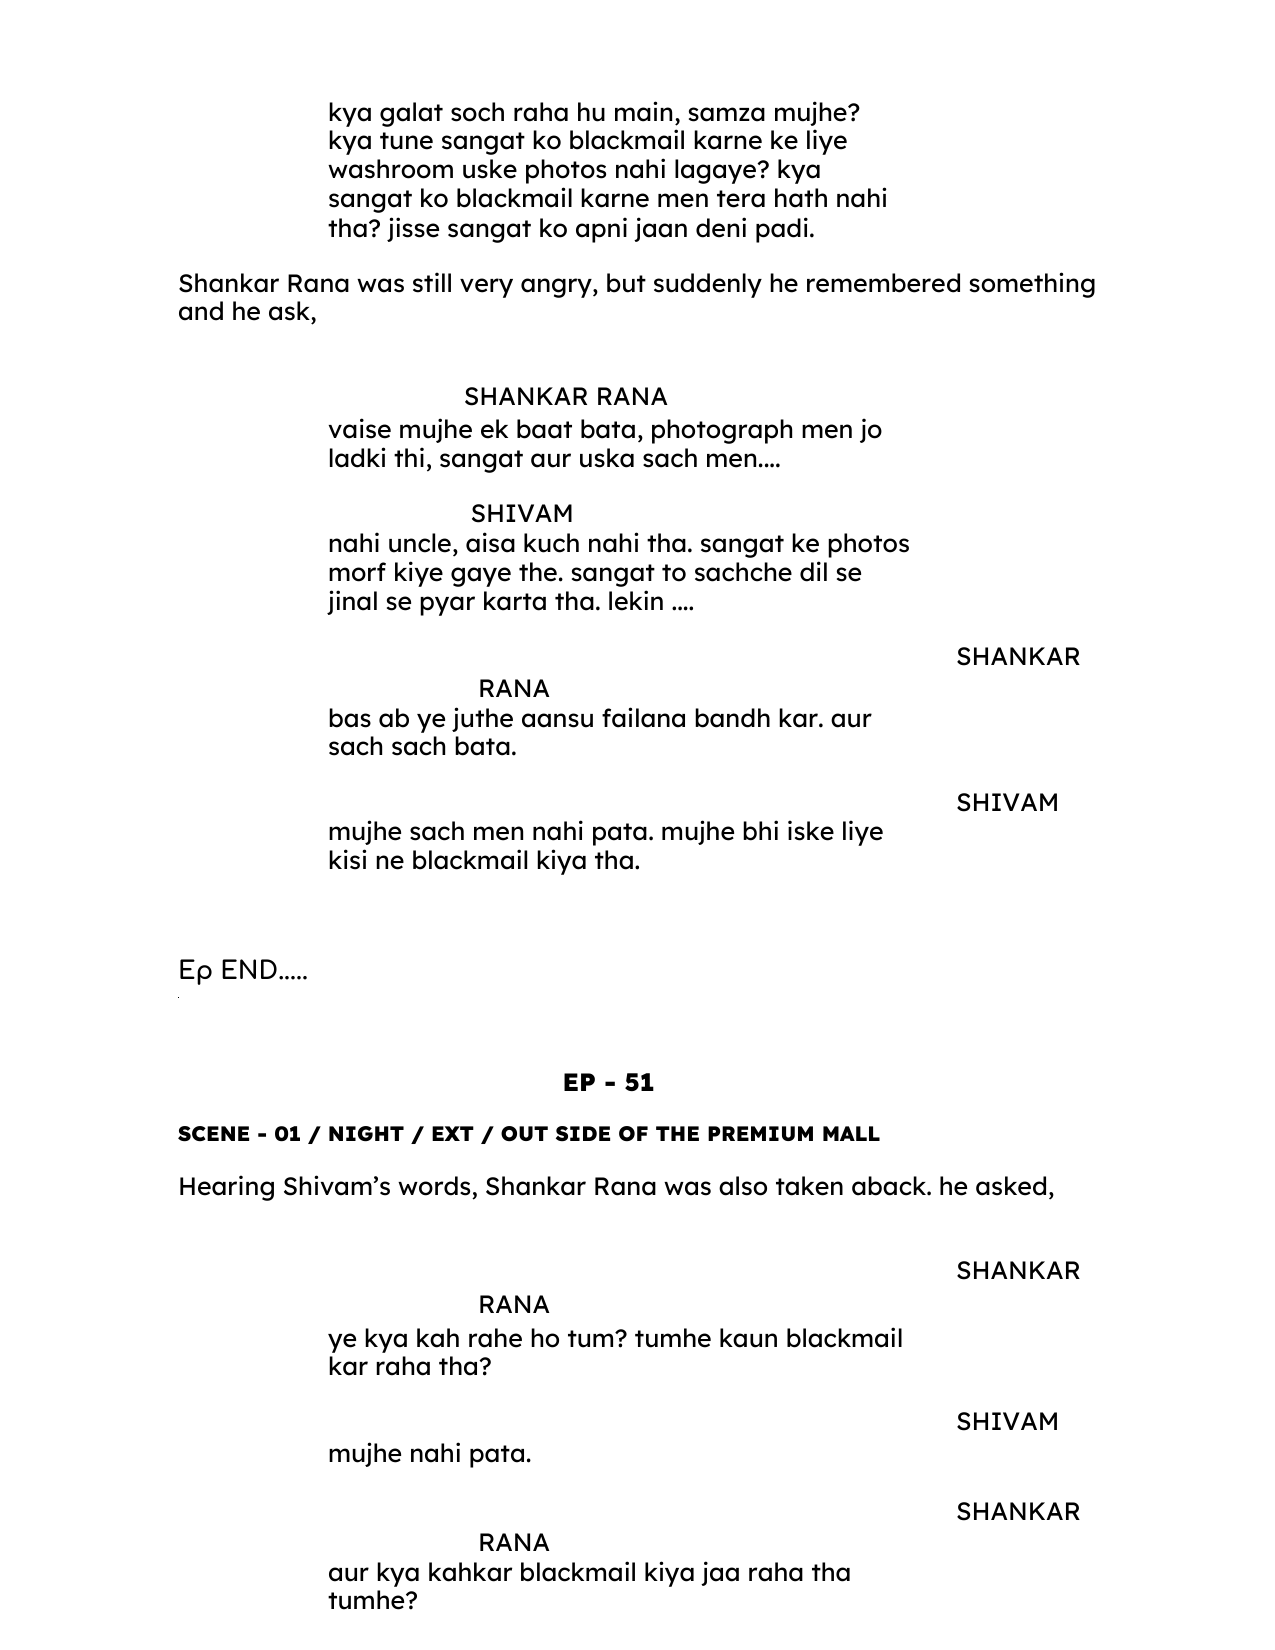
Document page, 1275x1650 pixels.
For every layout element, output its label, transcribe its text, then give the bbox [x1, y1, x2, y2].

subtitle SHIVAM [478, 1406, 1125, 1437]
text nahi uncle, aisa kuch nahi tha. sangat ke photos morf kiye gaye the. sangat to sachche dil se jinal se pyar karta tha. lekin .... [328, 529, 912, 617]
subtitle SHANKAR RANA [478, 1495, 1125, 1557]
text mujhe sach men nahi pata. mujhe bhi iske liye kisi ne blackmail kiya tha. [328, 818, 912, 876]
text vaise mujhe ek baat bata, photograph men jo ladki thi, sangat aur uska sach men.... [328, 415, 912, 473]
text Ep END..... [178, 957, 1125, 985]
text aur kya kahkar blackmail kiya jaa raha tha tumhe? [328, 1558, 912, 1616]
text mujhe nahi pata. [328, 1437, 1125, 1468]
subtitle SHANKAR RANA [6, 381, 1125, 412]
text Shankar Rana was still very angry, but suddenly he remembered something and he ask, [178, 269, 1125, 327]
text kya galat soch raha hu main, samza mujhe? kya tune sangat ko blackmail karne ke liye washroom uske photos nahi lagaye? kya sangat ko blackmail karne men tera hath nahi tha? jisse sangat ko apni jaan deni padi. [328, 98, 912, 243]
text Hearing Shivam’s words, Shankar Rana was also taken aback. he asked, [178, 1172, 1125, 1201]
text SCENE - 01 / NIGHT / EXT / OUT SIDE OF THE PREMIUM MALL [178, 1121, 1125, 1147]
subtitle EP - 51 [92, 1066, 1125, 1098]
text bas ab ye juthe aansu failana bandh kar. aur sach sach bata. [328, 704, 912, 762]
subtitle SHIVAM [0, 498, 1044, 529]
subtitle SHANKAR RANA [478, 641, 1125, 703]
subtitle SHANKAR RANA [478, 1254, 1125, 1320]
subtitle SHIVAM [478, 786, 1125, 817]
text ye kya kah rahe ho tum? tumhe kaun blackmail kar raha tha? [328, 1324, 912, 1382]
